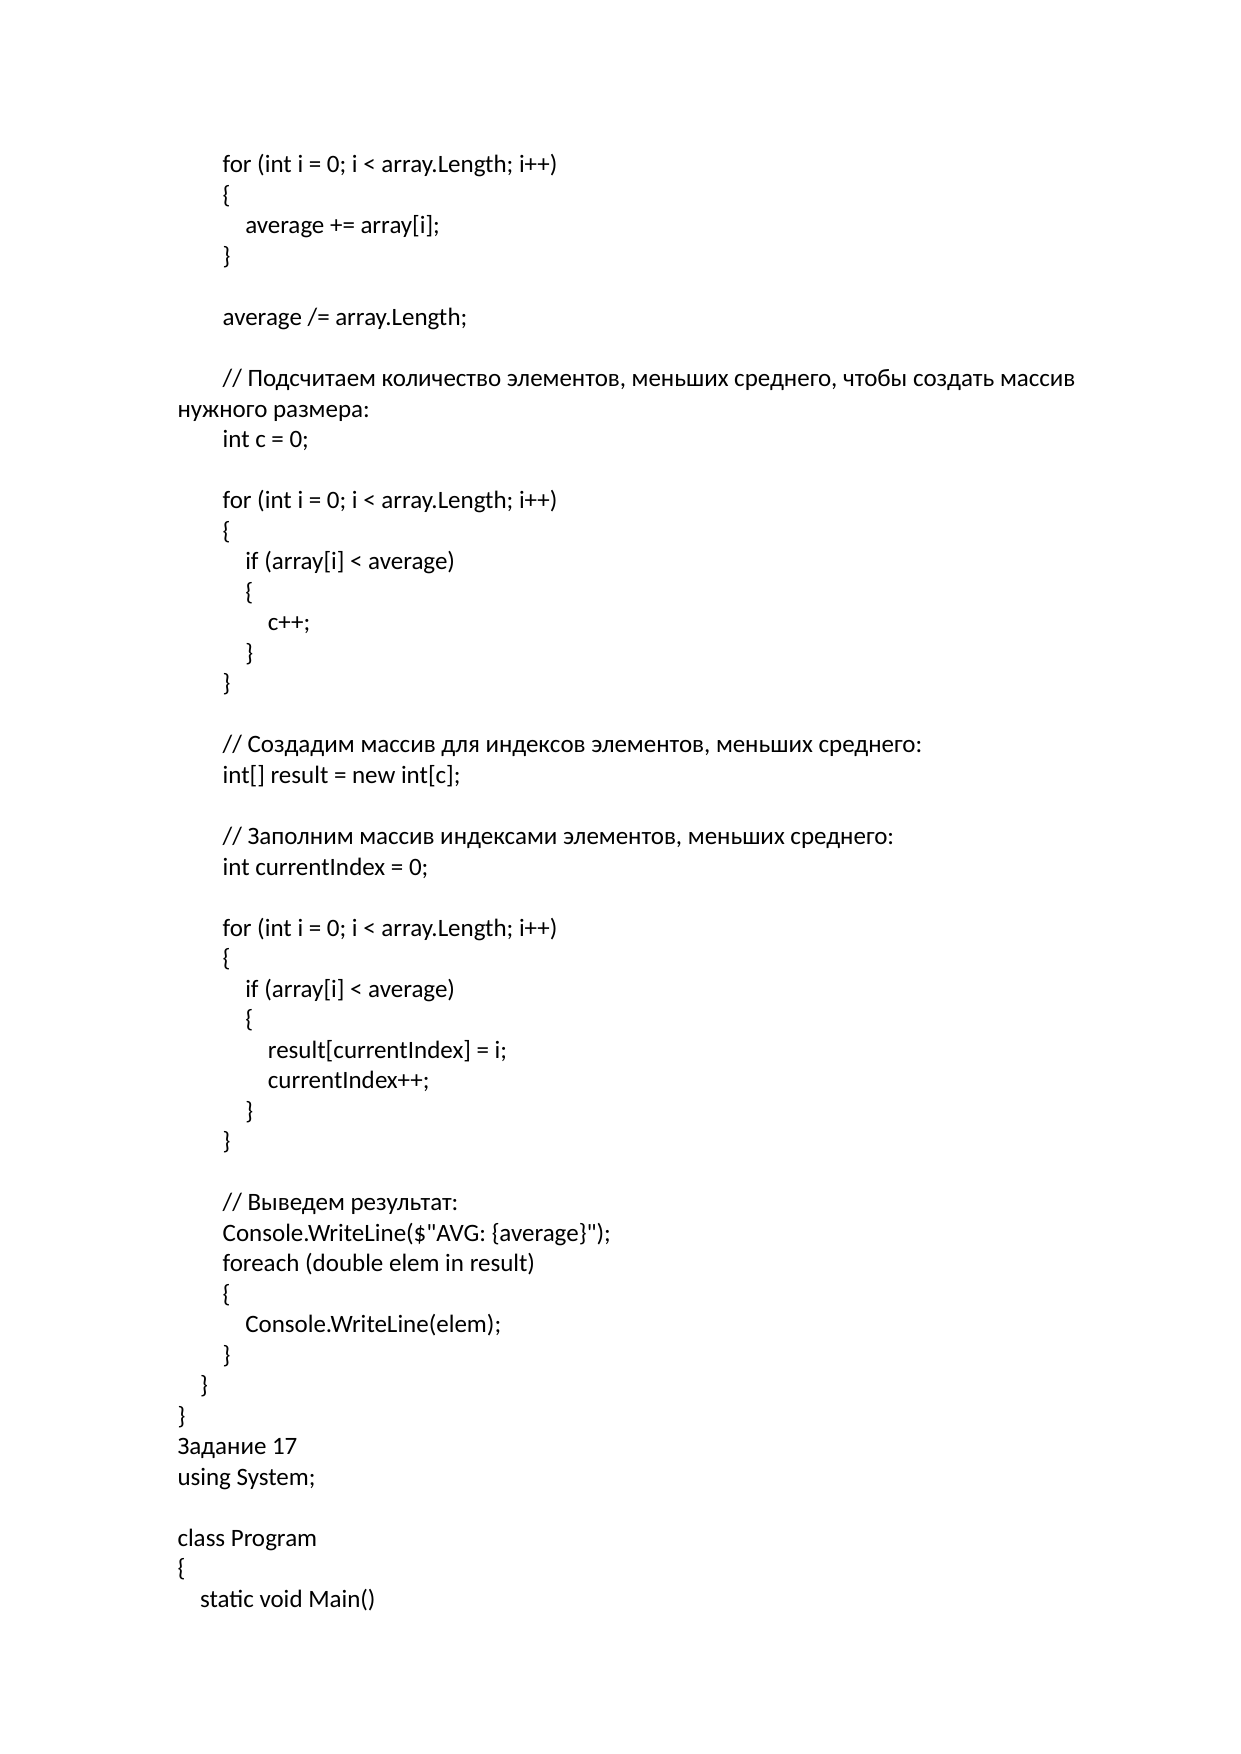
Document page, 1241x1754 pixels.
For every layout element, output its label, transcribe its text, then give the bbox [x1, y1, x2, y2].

text for (int i = 0; i < array.Length; i++) [177, 149, 1152, 179]
text } [177, 637, 1152, 667]
text average /= array.Length; [177, 301, 1152, 332]
text using System; [177, 1461, 1152, 1492]
text { [177, 1278, 1152, 1308]
text { [177, 942, 1152, 973]
text int c = 0; [177, 423, 1152, 454]
text { [177, 1553, 1152, 1583]
text { [177, 1003, 1152, 1034]
text // Подсчитаем количество элементов, меньших среднего, чтобы создать массив нужного размера: [177, 362, 1152, 423]
text result[currentIndex] = i; [177, 1034, 1152, 1064]
text for (int i = 0; i < array.Length; i++) [177, 484, 1152, 515]
text // Заполним массив индексами элементов, меньших среднего: [177, 820, 1152, 851]
text if (array[i] < average) [177, 973, 1152, 1003]
text // Создадим массив для индексов элементов, меньших среднего: [177, 728, 1152, 759]
text } [177, 1400, 1152, 1431]
text } [177, 1125, 1152, 1156]
text currentIndex++; [177, 1064, 1152, 1095]
text foreach (double elem in result) [177, 1247, 1152, 1278]
text int[] result = new int[c]; [177, 759, 1152, 789]
text Console.WriteLine(elem); [177, 1308, 1152, 1339]
text c++; [177, 606, 1152, 637]
text int currentIndex = 0; [177, 851, 1152, 881]
text Console.WriteLine($"AVG: {average}"); [177, 1217, 1152, 1247]
text { [177, 515, 1152, 545]
text average += array[i]; [177, 210, 1152, 240]
text { [177, 576, 1152, 606]
text { [177, 179, 1152, 210]
text } [177, 1095, 1152, 1125]
text } [177, 240, 1152, 271]
text // Выведем результат: [177, 1186, 1152, 1217]
text Задание 17 [177, 1431, 1152, 1461]
text for (int i = 0; i < array.Length; i++) [177, 912, 1152, 942]
text } [177, 1369, 1152, 1400]
text if (array[i] < average) [177, 545, 1152, 576]
text class Program [177, 1522, 1152, 1553]
text static void Main() [177, 1583, 1152, 1614]
text } [177, 667, 1152, 698]
text } [177, 1339, 1152, 1369]
